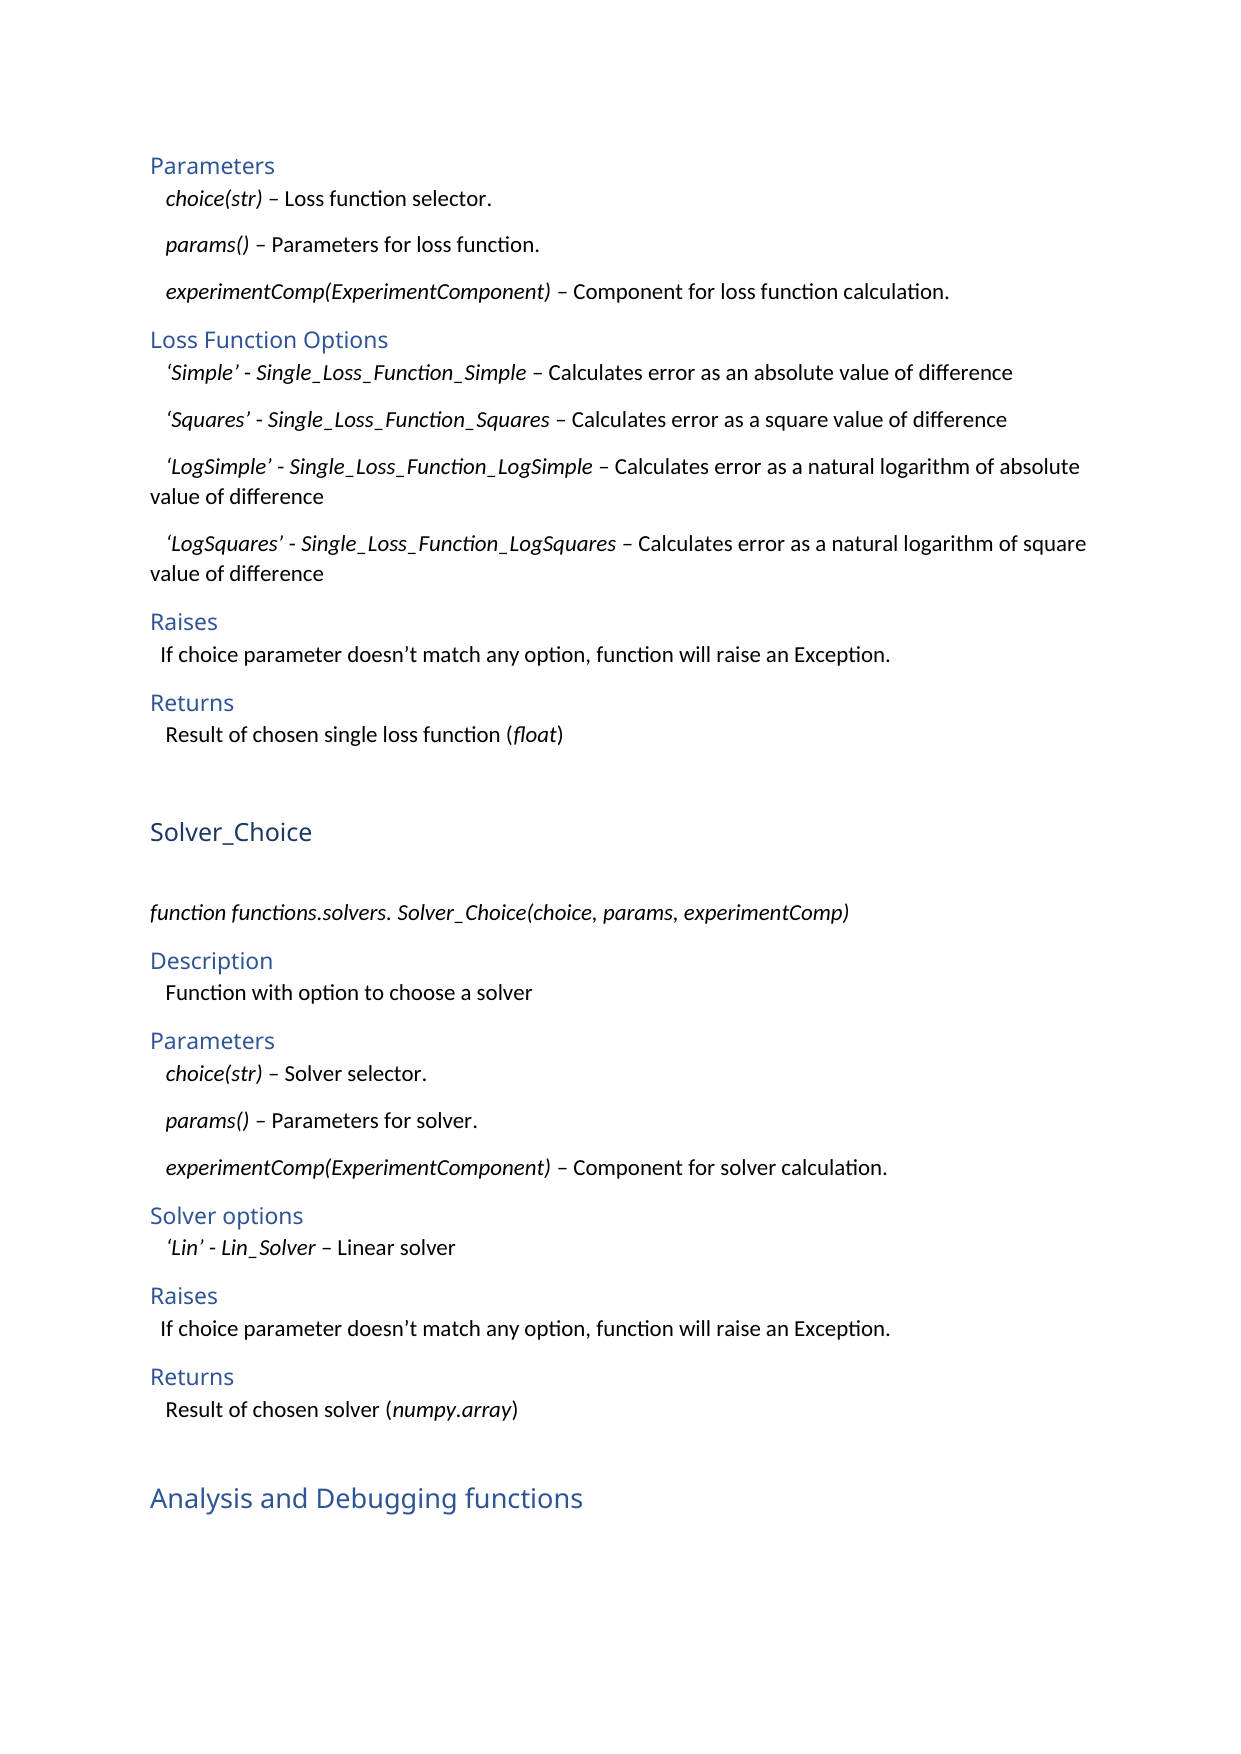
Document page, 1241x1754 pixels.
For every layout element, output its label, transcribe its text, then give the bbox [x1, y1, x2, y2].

subtitle Parameters [150, 1025, 1090, 1057]
text ‘LogSquares’ - Single_Loss_Function_LogSquares – Calculates error as a natural logarithm of square value of difference [150, 529, 1090, 587]
text choice(str) – Loss function selector. [150, 184, 1090, 212]
text If choice parameter doesn’t match any option, function will raise an Exception. [150, 640, 1090, 668]
subtitle Analysis and Debugging functions [150, 1479, 1090, 1516]
subtitle Returns [150, 1361, 1090, 1392]
text ‘Simple’ - Single_Loss_Function_Simple – Calculates error as an absolute value of difference [150, 358, 1090, 386]
subtitle Raises [150, 1280, 1090, 1312]
text Result of chosen single loss function (float) [150, 720, 1090, 748]
subtitle Raises [150, 606, 1090, 637]
text ‘Squares’ - Single_Loss_Function_Squares – Calculates error as a square value of difference [150, 405, 1090, 433]
subtitle Parameters [150, 150, 1090, 181]
text function functions.solvers. Solver_Choice(choice, params, experimentComp) [150, 898, 1090, 926]
text ‘LogSimple’ - Single_Loss_Function_LogSimple – Calculates error as a natural logarithm of absolute value of difference [150, 452, 1090, 510]
text choice(str) – Solver selector. [150, 1059, 1090, 1087]
subtitle Loss Function Options [150, 324, 1090, 356]
subtitle Solver options [150, 1200, 1090, 1231]
text ‘Lin’ - Lin_Solver – Linear solver [150, 1233, 1090, 1261]
text params() – Parameters for solver. [150, 1106, 1090, 1134]
text Result of chosen solver (numpy.array) [150, 1395, 1090, 1423]
subtitle Solver_Choice [150, 814, 1090, 848]
subtitle Returns [150, 687, 1090, 718]
text Function with option to choose a solver [150, 978, 1090, 1006]
subtitle Description [150, 945, 1090, 976]
text experimentComp(ExperimentComponent) – Component for loss function calculation. [150, 277, 1090, 306]
text experimentComp(ExperimentComponent) – Component for solver calculation. [150, 1153, 1090, 1181]
text If choice parameter doesn’t match any option, function will raise an Exception. [150, 1314, 1090, 1342]
text params() – Parameters for loss function. [150, 231, 1090, 259]
